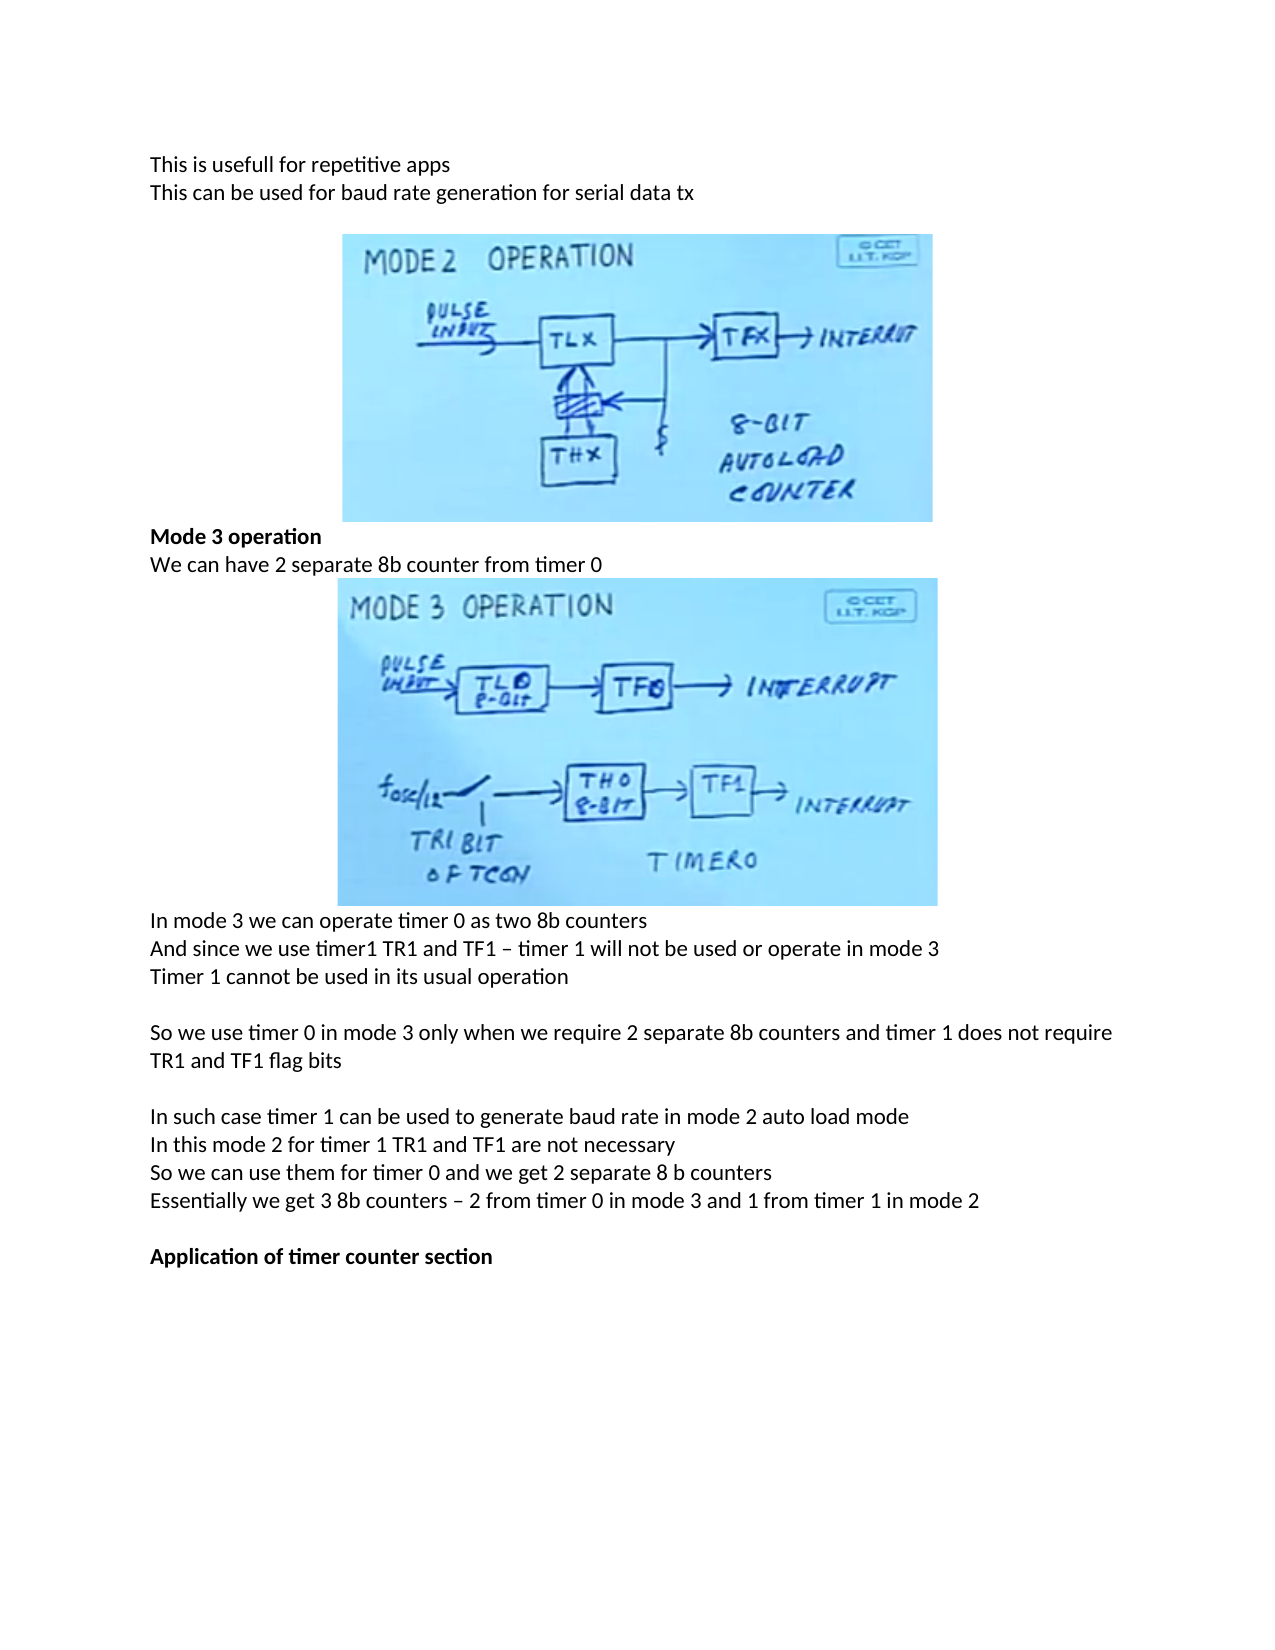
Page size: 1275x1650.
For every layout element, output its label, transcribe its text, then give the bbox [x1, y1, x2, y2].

text In such case timer 1 can be used to generate baud rate in mode 2 auto load mode [150, 1102, 1125, 1130]
text We can have 2 separate 8b counter from timer 0 [150, 550, 1125, 578]
text Mode 3 operation [150, 522, 1125, 550]
picture [342, 234, 933, 522]
text And since we use timer1 TR1 and TF1 – timer 1 will not be used or operate in mode 3 [150, 934, 1125, 962]
picture [337, 578, 938, 906]
text So we can use them for timer 0 and we get 2 separate 8 b counters [150, 1158, 1125, 1186]
text Timer 1 cannot be used in its usual operation [150, 962, 1125, 990]
text This can be used for baud rate generation for serial data tx [150, 178, 1125, 206]
text So we use timer 0 in mode 3 only when we require 2 separate 8b counters and timer 1 does not require TR1 and TF1 flag bits [150, 1018, 1125, 1074]
text Application of timer counter section [150, 1242, 1125, 1270]
text In mode 3 we can operate timer 0 as two 8b counters [150, 906, 1125, 934]
text This is usefull for repetitive apps [150, 150, 1125, 178]
text In this mode 2 for timer 1 TR1 and TF1 are not necessary [150, 1130, 1125, 1158]
text Essentially we get 3 8b counters – 2 from timer 0 in mode 3 and 1 from timer 1 in mode 2 [150, 1186, 1125, 1214]
